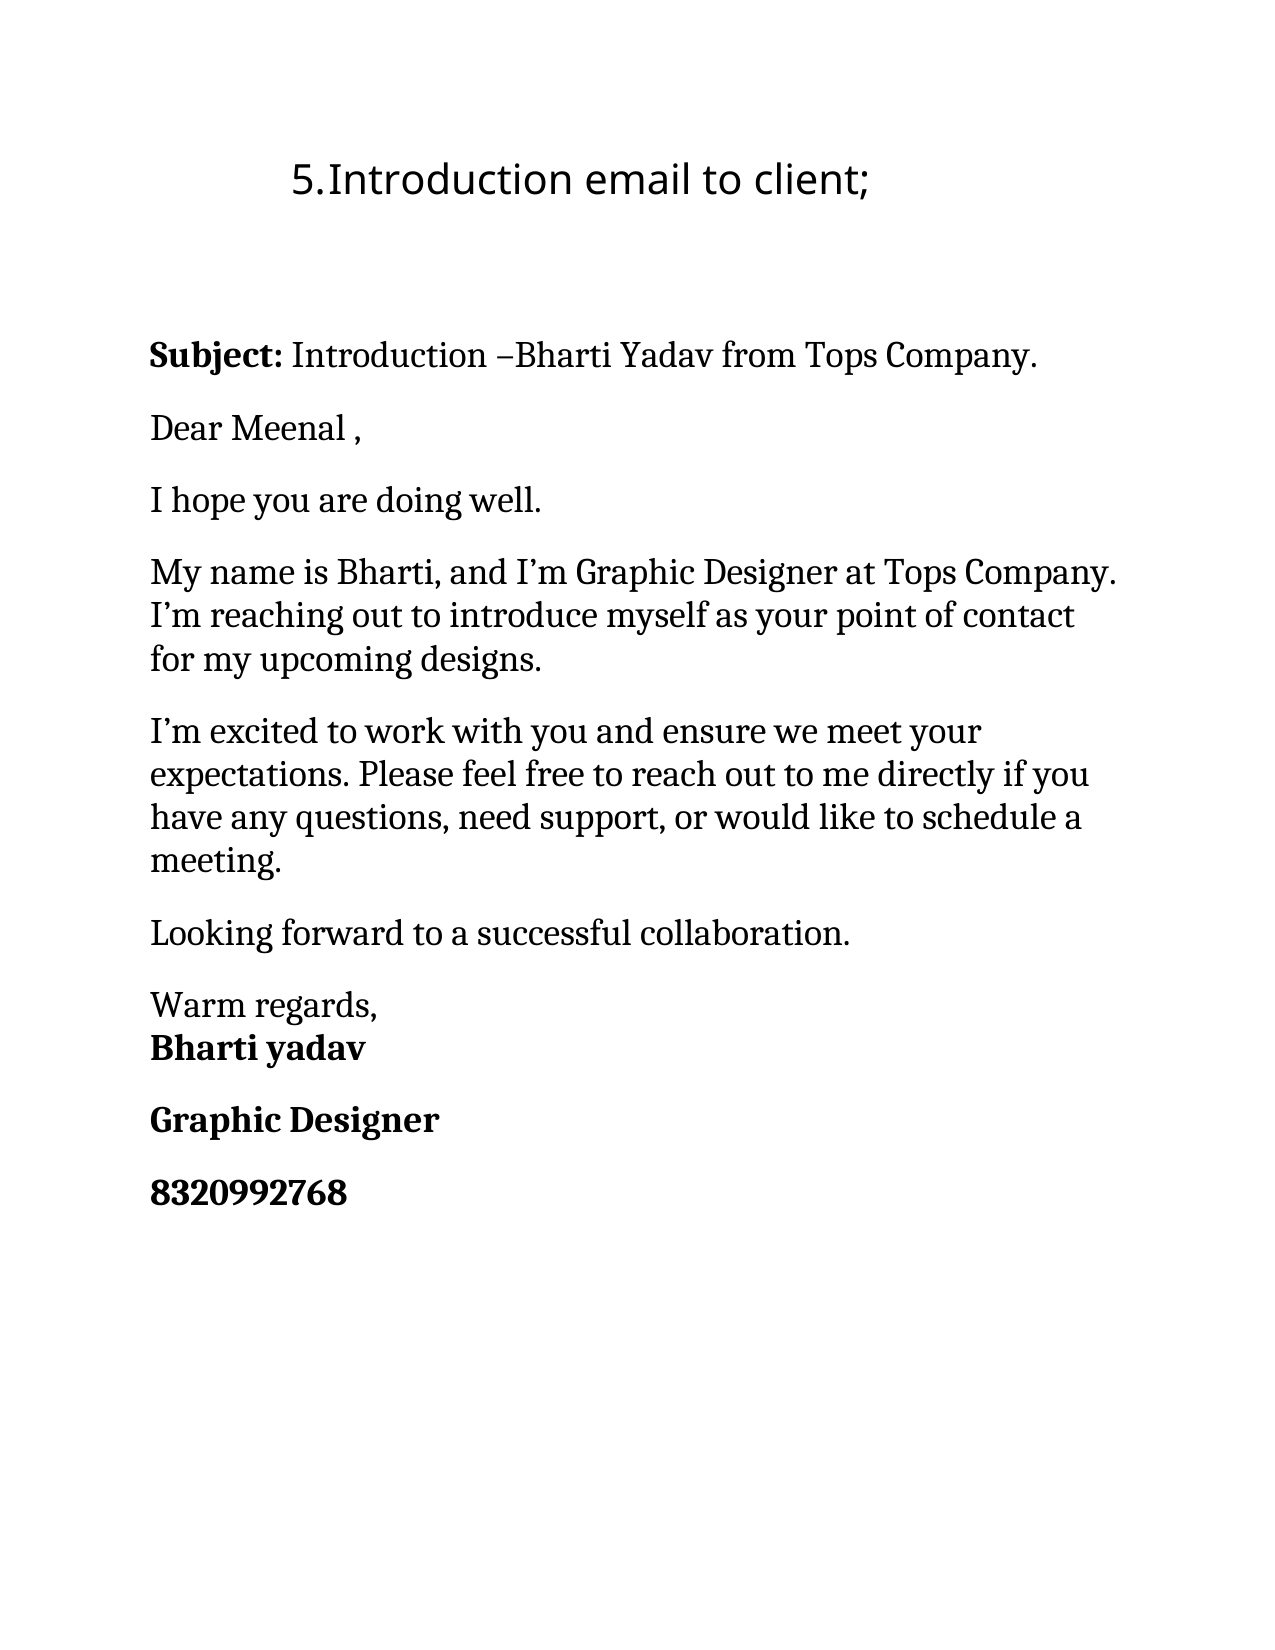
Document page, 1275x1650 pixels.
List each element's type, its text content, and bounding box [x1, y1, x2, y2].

text Graphic Designer [150, 1099, 1125, 1142]
text 8320992768 [150, 1171, 1125, 1214]
text Warm regards, Bharti yadav [150, 983, 1125, 1070]
text Dear Meenal , [150, 406, 1125, 449]
text I’m excited to work with you and ensure we meet your expectations. Please feel free to reach out to me directly if you have any questions, need support, or would like to schedule a meeting. [150, 709, 1125, 882]
text I hope you are doing well. [150, 479, 1125, 522]
text My name is Bharti, and I’m Graphic Designer at Tops Company. I’m reaching out to introduce myself as your point of contact for my upcoming designs. [150, 551, 1125, 680]
list Introduction email to client; [291, 150, 1125, 207]
text Subject: Introduction –Bharti Yadav from Tops Company. [150, 334, 1125, 377]
text Looking forward to a successful collaboration. [150, 911, 1125, 954]
